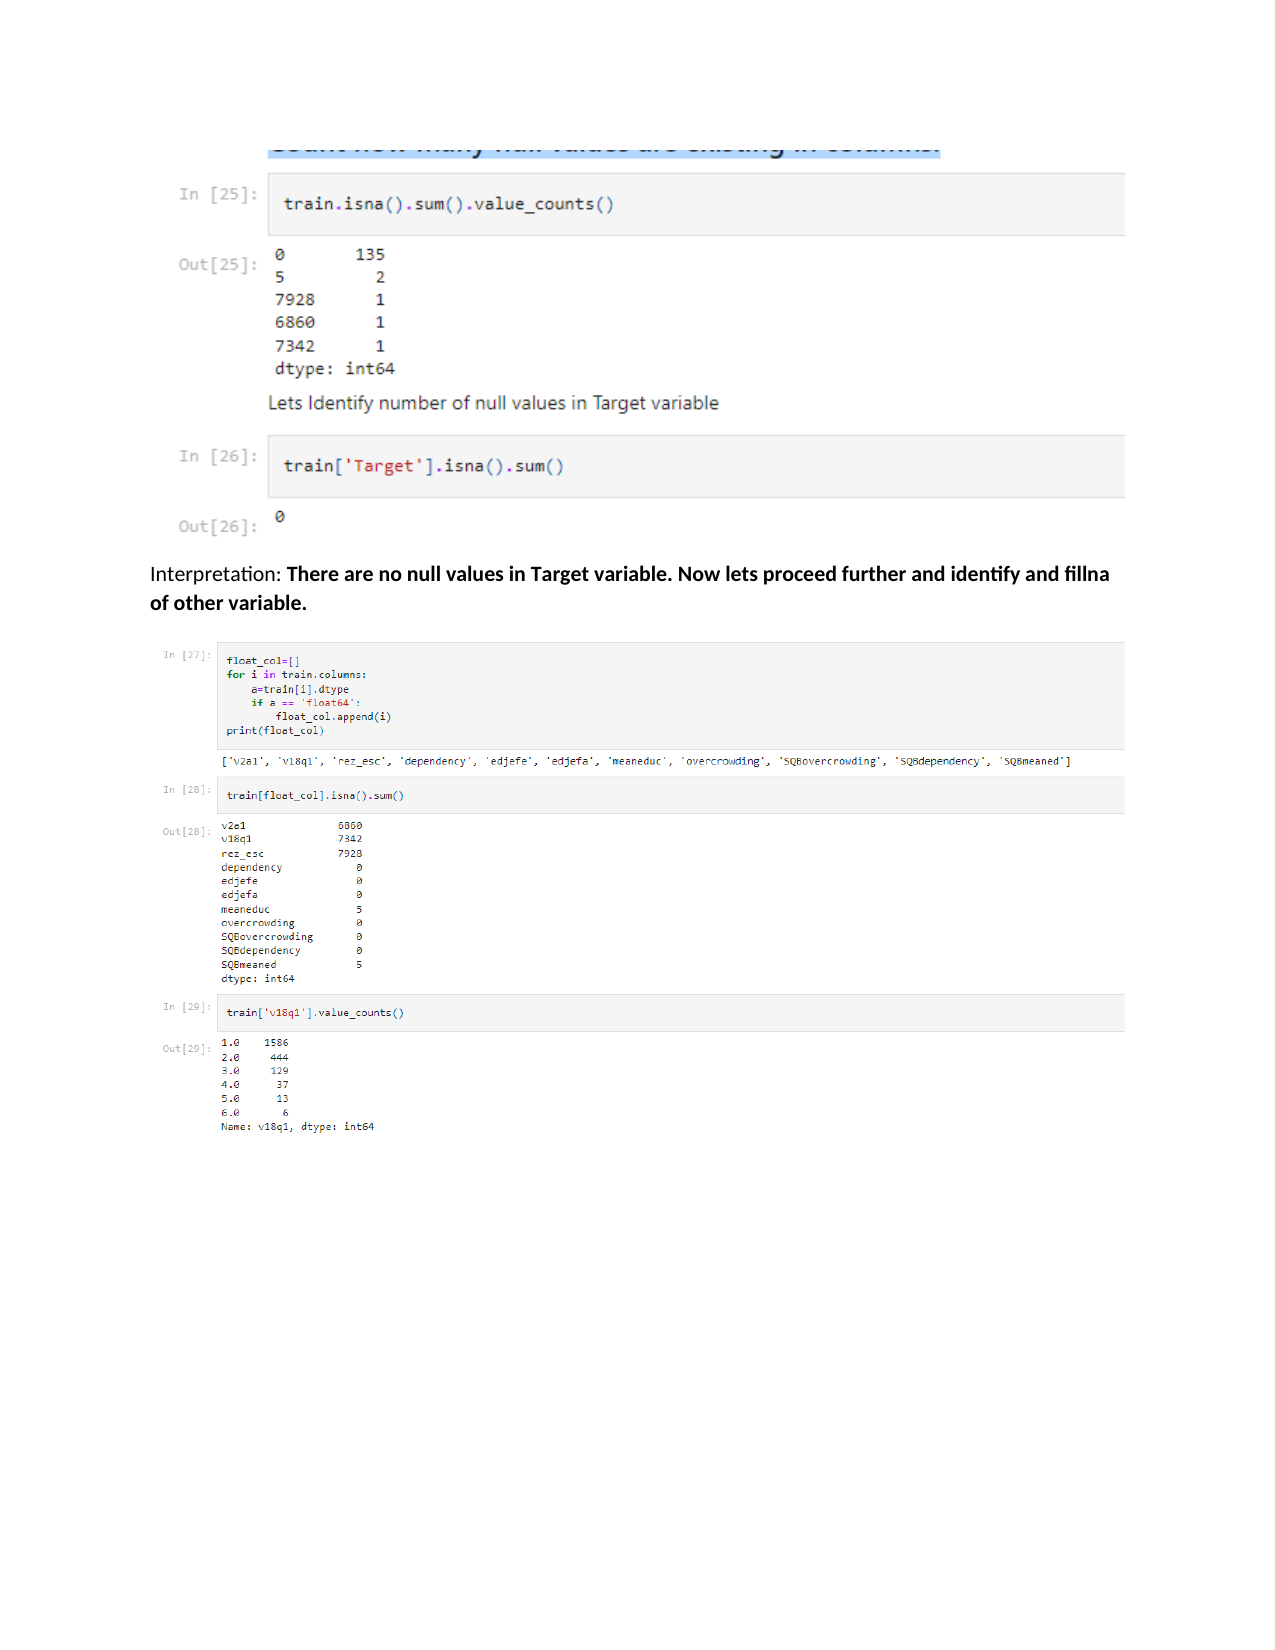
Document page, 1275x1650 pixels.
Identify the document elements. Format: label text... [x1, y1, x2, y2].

picture [150, 634, 1125, 1139]
text Interpretation: There are no null values in Target variable. Now lets proceed further and identify and fillna of other variable. [150, 560, 1125, 616]
picture [150, 150, 1125, 542]
